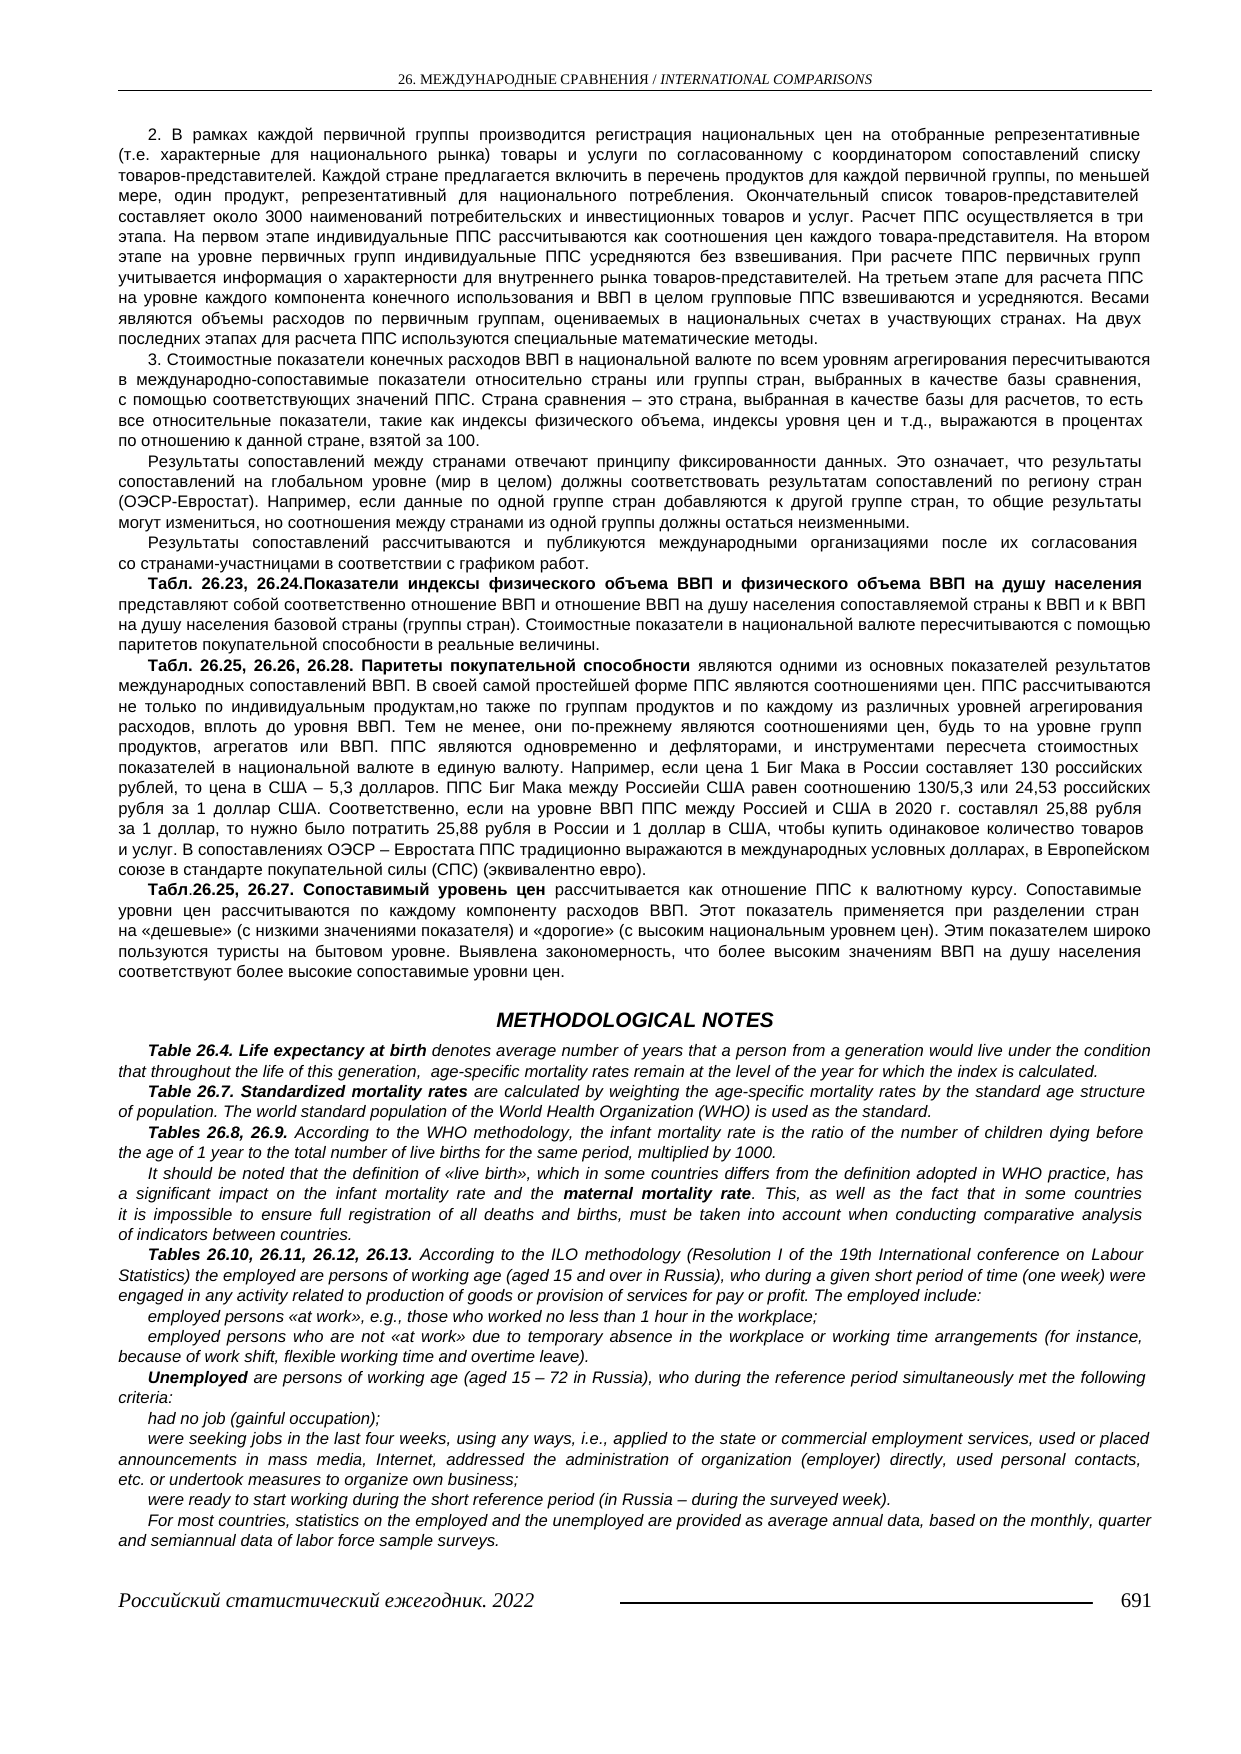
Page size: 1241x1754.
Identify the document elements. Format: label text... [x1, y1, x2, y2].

text had no job (gainful occupation); [118, 1408, 1152, 1428]
text Table 26.7. Standardized mortality rates are calculated by weighting the age-specific mortality rates by the standard age structure of population. The world standard population of the World Health Organization (WHO) is used as the standard. [118, 1081, 1152, 1122]
text 2. В рамках каждой первичной группы производится регистрация национальных цен на отобранные репрезентативные (т.е. характерные для национального рынка) товары и услуги по согласованному с координатором сопоставлений списку товаров-представителей. Каждой стране предлагается включить в перечень продуктов для каждой первичной группы, по меньшей мере, один продукт, репрезентативный для национального потребления. Окончательный список товаров-представителей составляет около 3000 наименований потребительских и инвестиционных товаров и услуг. Расчет ППС осуществляется в три этапа. На первом этапе индивидуальные ППС рассчитываются как соотношения цен каждого товара-представителя. На втором этапе на уровне первичных групп индивидуальные ППС усредняются без взвешивания. При расчете ППС первичных групп учитывается информация о характерности для внутреннего рынка товаров-представителей. На третьем этапе для расчета ППС на уровне каждого компонента конечного использования и ВВП в целом групповые ППС взвешиваются и усредняются. Весами являются объемы расходов по первичным группам, оцениваемых в национальных счетах в участвующих странах. На двух последних этапах для расчета ППС используются специальные математические методы. [118, 124, 1152, 349]
text Табл.26.25, 26.27. Сопоставимый уровень цен рассчитывается как отношение ППС к валютному курсу. Сопоставимые уровни цен рассчитываются по каждому компоненту расходов ВВП. Этот показатель применяется при разделении стран на «дешевые» (с низкими значениями показателя) и «дорогие» (с высоким национальным уровнем цен). Этим показателем широко пользуются туристы на бытовом уровне. Выявлена закономерность, что более высоким значениям ВВП на душу населения соответствуют более высокие сопоставимые уровни цен. [118, 879, 1152, 982]
text Табл. 26.25, 26.26, 26.28. Паритеты покупательной способности являются одними из основных показателей результатов международных сопоставлений ВВП. В своей самой простейшей форме ППС являются соотношениями цен. ППС рассчитываются не только по индивидуальным продуктам,но также по группам продуктов и по каждому из различных уровней агрегирования расходов, вплоть до уровня ВВП. Тем не менее, они по-прежнему являются соотношениями цен, будь то на уровне групп продуктов, агрегатов или ВВП. ППС являются одновременно и дефляторами, и инструментами пересчета стоимостных показателей в национальной валюте в единую валюту. Например, если цена 1 Биг Мака в России составляет 130 российских рублей, то цена в США – 5,3 долларов. ППС Биг Мака между Россиейи США равен соотношению 130/5,3 или 24,53 российских рубля за 1 доллар США. Соответственно, если на уровне ВВП ППС между Россией и США в 2020 г. составлял 25,88 рубля за 1 доллар, то нужно было потратить 25,88 рубля в России и 1 доллар в США, чтобы купить одинаковое количество товаров и услуг. В сопоставлениях ОЭСР – Евростата ППС традиционно выражаются в международных условных долларах, в Европейском союзе в стандарте покупательной силы (СПС) (эквивалентно евро). [118, 655, 1152, 879]
text Tables 26.8, 26.9. According to the WHO methodology, the infant mortality rate is the ratio of the number of children dying before the age of 1 year to the total number of live births for the same period, multiplied by 1000. [118, 1122, 1152, 1163]
text Табл. 26.23, 26.24.Показатели индексы физического объема ВВП и физического объема ВВП на душу населения представляют собой соответственно отношение ВВП и отношение ВВП на душу населения сопоставляемой страны к ВВП и к ВВП на душу населения базовой страны (группы стран). Стоимостные показатели в национальной валюте пересчитываются с помощью паритетов покупательной способности в реальные величины. [118, 573, 1152, 655]
text employed persons «at work», e.g., those who worked no less than 1 hour in the workplace; [118, 1306, 1152, 1326]
text For most countries, statistics on the employed and the unemployed are provided as average annual data, based on the monthly, quarter and semiannual data of labor force sample surveys. [118, 1510, 1152, 1551]
text were seeking jobs in the last four weeks, using any ways, i.e., applied to the state or commercial employment services, used or placed announcements in mass media, Internet, addressed the administration of organization (employer) directly, used personal contacts, etc. or undertook measures to organize own business; [118, 1428, 1152, 1489]
text Table 26.4. Life expectancy at birth denotes average number of years that a person from a generation would live under the condition that throughout the life of this generation, age-specific mortality rates remain at the level of the year for which the index is calculated. [118, 1040, 1152, 1081]
text Tables 26.10, 26.11, 26.12, 26.13. According to the ILO methodology (Resolution I of the 19th International conference on Labour Statistics) the employed are persons of working age (aged 15 and over in Russia), who during a given short period of time (one week) were engaged in any activity related to production of goods or provision of services for pay or profit. The employed include: [118, 1244, 1152, 1306]
text Unemployed are persons of working age (aged 15 – 72 in Russia), who during the reference period simultaneously met the following criteria: [118, 1367, 1152, 1408]
text METHODOLOGICAL NOTES [118, 1002, 1152, 1034]
text 3. Стоимостные показатели конечных расходов ВВП в национальной валюте по всем уровням агрегирования пересчитываются в международно-сопоставимые показатели относительно страны или группы стран, выбранных в качестве базы сравнения, с помощью соответствующих значений ППС. Страна сравнения – это страна, выбранная в качестве базы для расчетов, то есть все относительные показатели, такие как индексы физического объема, индексы уровня цен и т.д., выражаются в процентах по отношению к данной стране, взятой за 100. [118, 349, 1152, 451]
text Результаты сопоставлений между странами отвечают принципу фиксированности данных. Это означает, что результаты сопоставлений на глобальном уровне (мир в целом) должны соответствовать результатам сопоставлений по региону стран (ОЭСР-Евростат). Например, если данные по одной группе стран добавляются к другой группе стран, то общие результаты могут измениться, но соотношения между странами из одной группы должны остаться неизменными. [118, 451, 1152, 532]
text Результаты сопоставлений рассчитываются и публикуются международными организациями после их согласования cо странами-участницами в соответствии с графиком работ. [118, 532, 1152, 573]
text were ready to start working during the short reference period (in Russia – during the surveyed week). [118, 1489, 1152, 1510]
text It should be noted that the definition of «live birth», which in some countries differs from the definition adopted in WHO practice, has a significant impact on the infant mortality rate and the maternal mortality rate. This, as well as the fact that in some countries it is impossible to ensure full registration of all deaths and births, must be taken into account when conducting comparative analysis of indicators between countries. [118, 1163, 1152, 1244]
text employed persons who are not «at work» due to temporary absence in the workplace or working time arrangements (for instance, because of work shift, flexible working time and overtime leave). [118, 1326, 1152, 1367]
